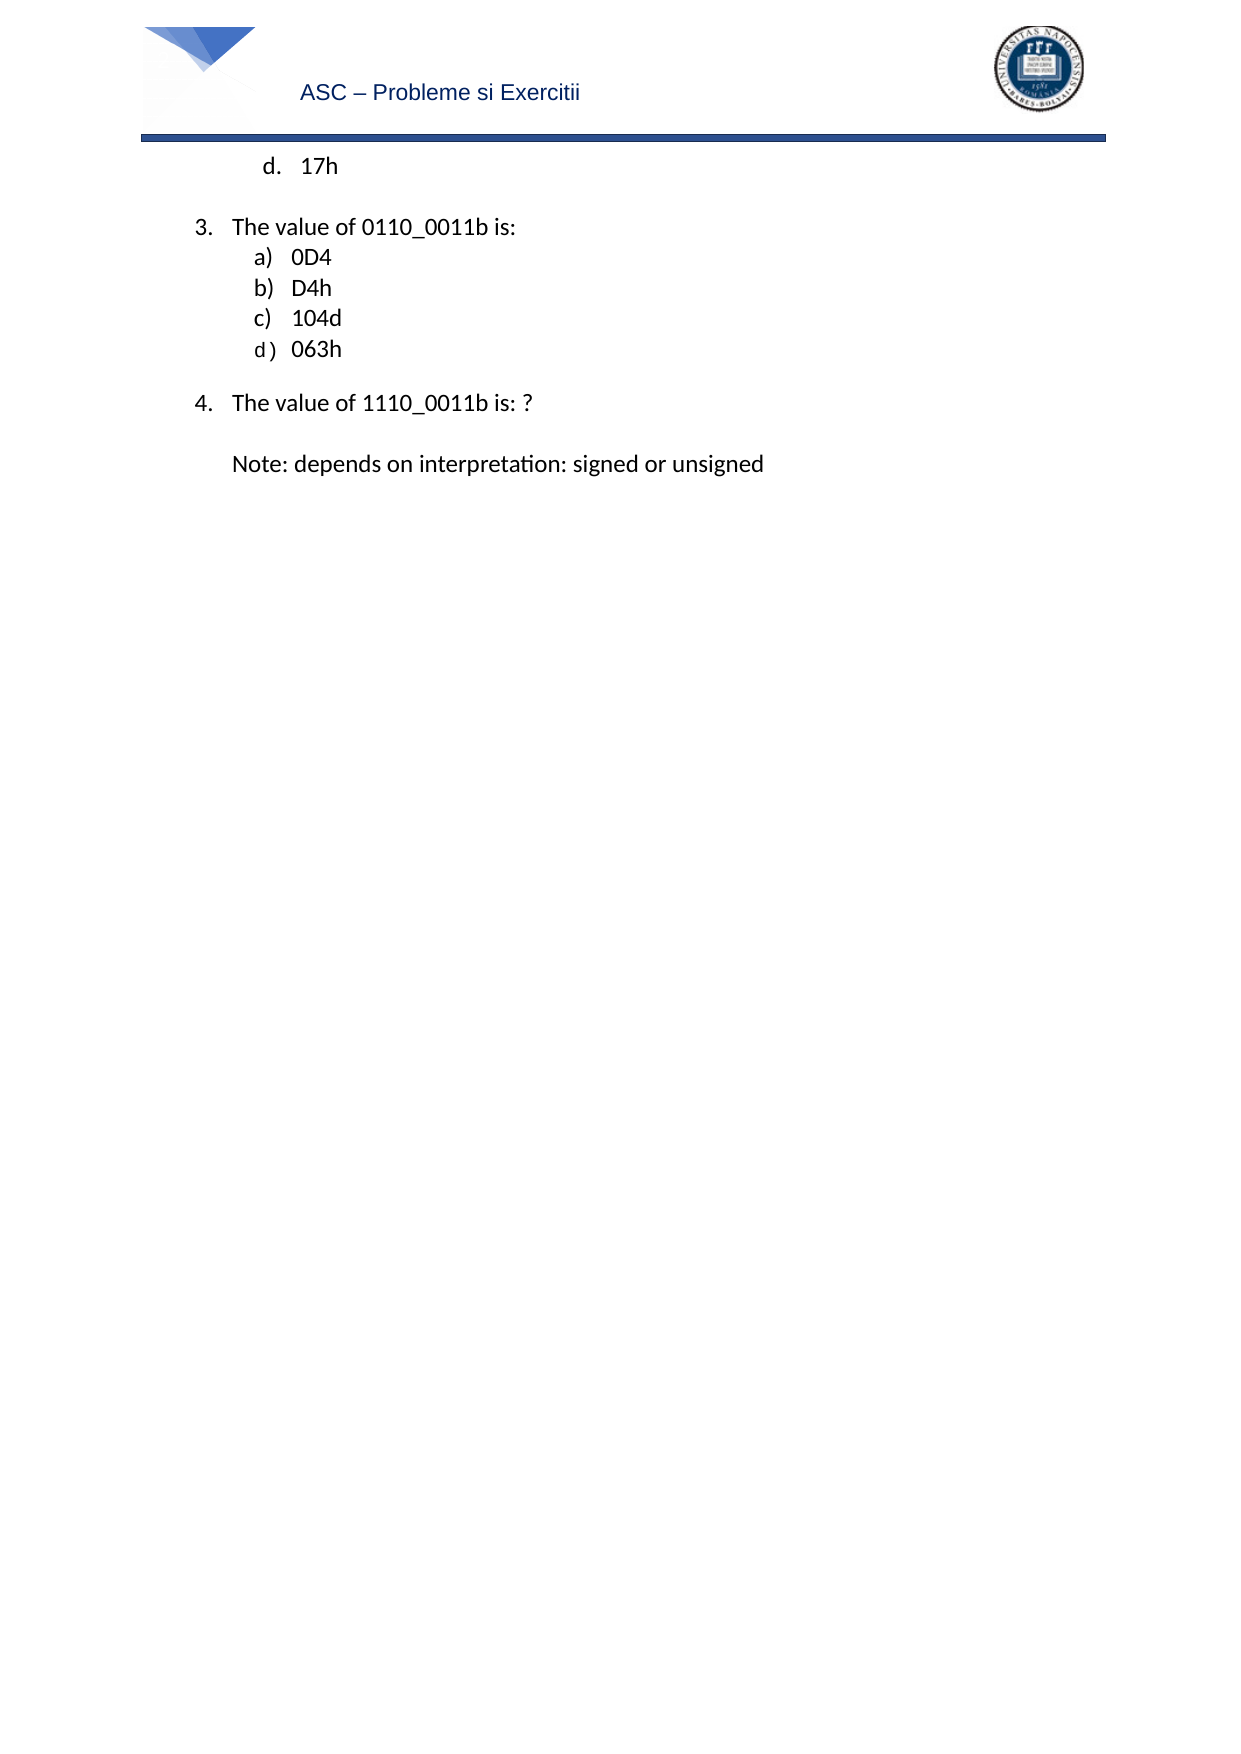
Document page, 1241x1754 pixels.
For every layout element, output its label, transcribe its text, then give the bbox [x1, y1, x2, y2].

list D4h [253, 272, 1090, 303]
picture [993, 26, 1084, 114]
list The value of 1110_0011b is: ? [194, 387, 1090, 418]
list 104d [253, 303, 1090, 333]
list 0D4 [253, 242, 1090, 272]
list Note: depends on interpretation: signed or unsigned [232, 448, 1090, 479]
picture [143, 27, 256, 133]
list 063h [253, 333, 1090, 364]
list 17h [262, 150, 1090, 181]
list The value of 0110_0011b is: [194, 211, 1090, 242]
